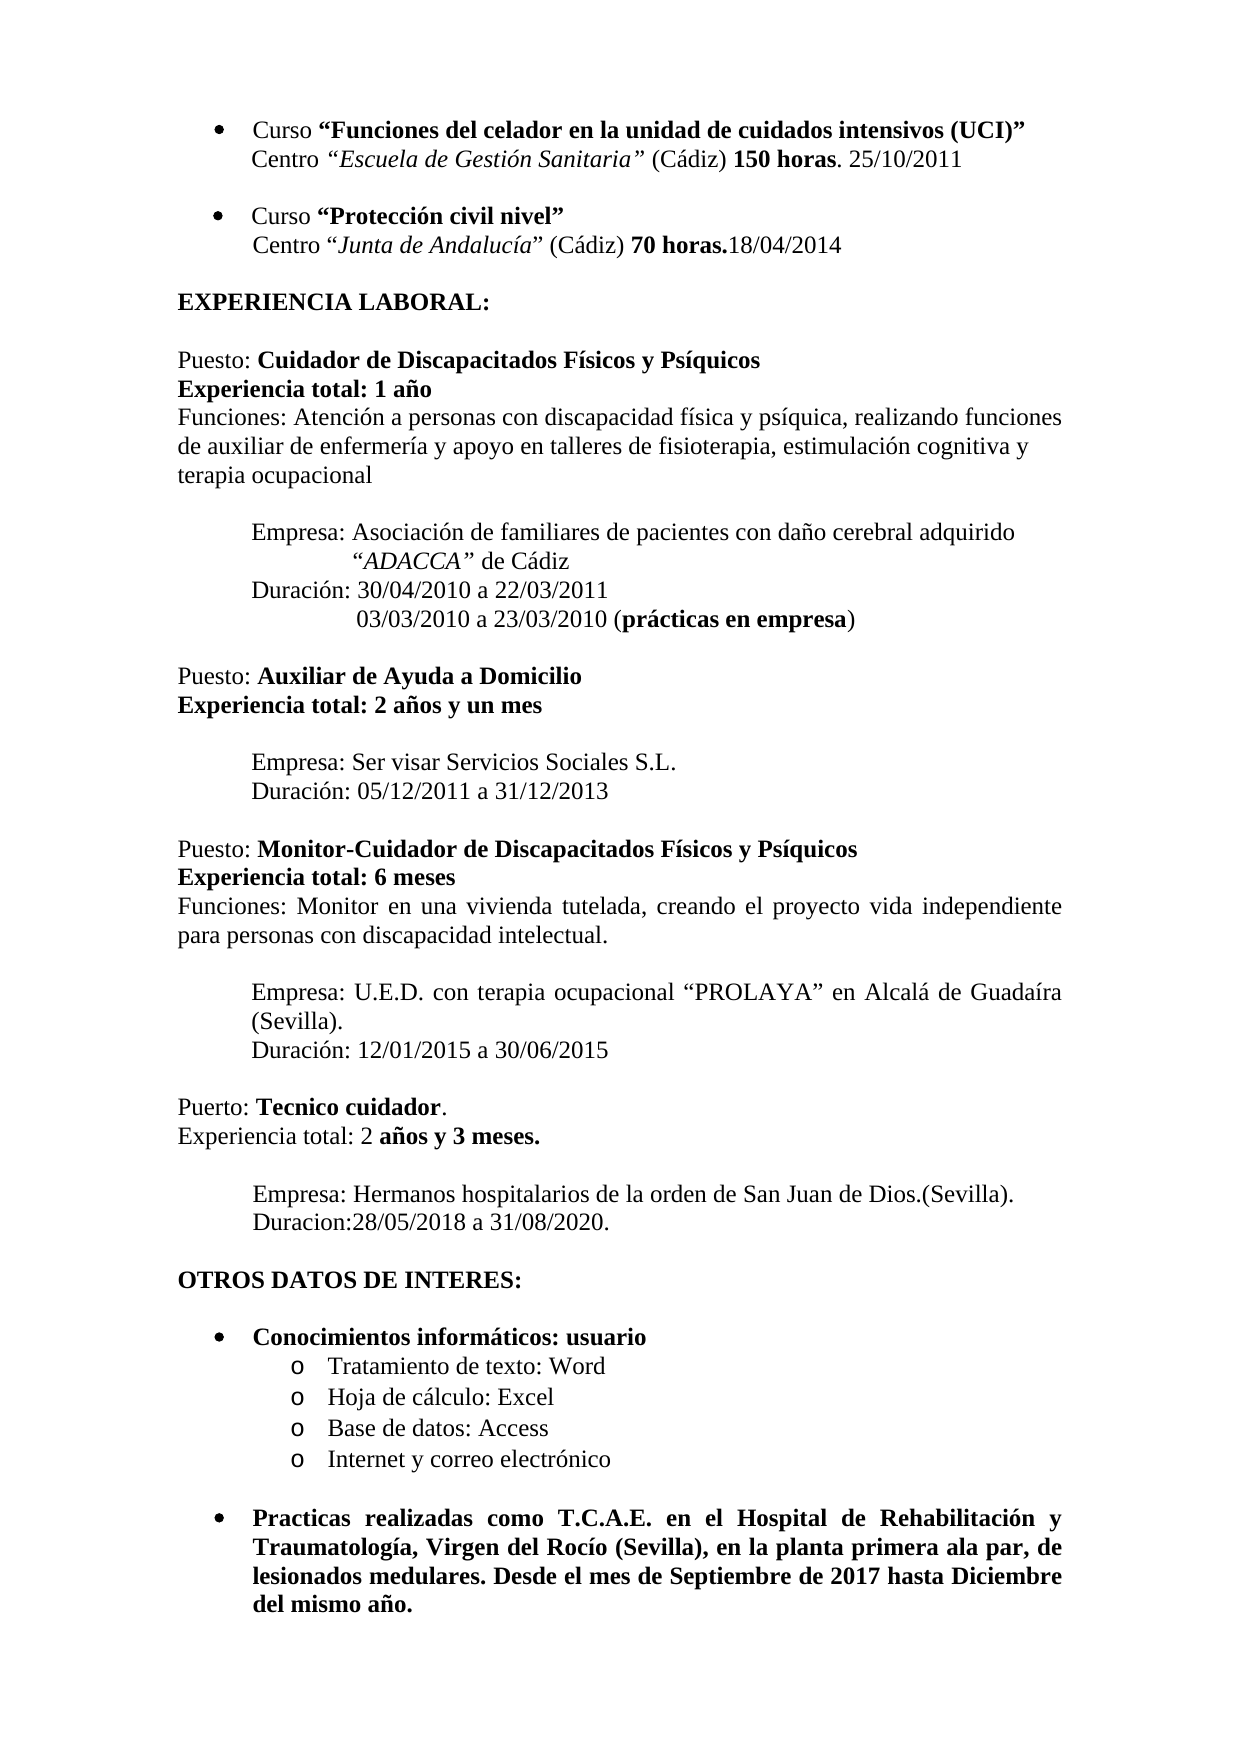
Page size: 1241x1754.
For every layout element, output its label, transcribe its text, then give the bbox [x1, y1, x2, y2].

text Duración: 05/12/2011 a 31/12/2013 [177, 776, 1063, 805]
text EXPERIENCIA LABORAL: [177, 287, 1063, 316]
text Puerto: Tecnico cuidador. [177, 1092, 1063, 1121]
text Duracion:28/05/2018 a 31/08/2020. [177, 1207, 1063, 1236]
list Curso “Protección civil nivel” [213, 201, 1063, 230]
text Experiencia total: 6 meses [177, 862, 1063, 891]
text OTROS DATOS DE INTERES: [177, 1265, 1063, 1294]
list Tratamiento de texto: Word [290, 1351, 1063, 1382]
list Conocimientos informáticos: usuario [215, 1322, 1063, 1351]
text Centro “Junta de Andalucía” (Cádiz) 70 horas.18/04/2014 [177, 230, 1063, 259]
text Puesto: Auxiliar de Ayuda a Domicilio [177, 661, 1063, 690]
text “ADACCA” de Cádiz [177, 546, 1063, 575]
list Practicas realizadas como T.C.A.E. en el Hospital de Rehabilitación y Traumatología, Virgen del Rocío (Sevilla), en la planta primera ala par, de lesionados medulares. Desde el mes de Septiembre de 2017 hasta Diciembre del mismo año. [215, 1503, 1063, 1618]
text Duración: 30/04/2010 a 22/03/2011 [177, 575, 1063, 604]
text Centro “Escuela de Gestión Sanitaria” (Cádiz) 150 horas. 25/10/2011 [251, 144, 1063, 172]
text Puesto: Cuidador de Discapacitados Físicos y Psíquicos [177, 345, 1063, 374]
list Curso “Funciones del celador en la unidad de cuidados intensivos (UCI)” [215, 115, 1063, 144]
text Empresa: U.E.D. con terapia ocupacional “PROLAYA” en Alcalá de Guadaíra (Sevilla). [251, 977, 1063, 1035]
text Experiencia total: 2 años y un mes [177, 690, 1063, 719]
text Duración: 12/01/2015 a 30/06/2015 [177, 1035, 1063, 1064]
text 03/03/2010 a 23/03/2010 (prácticas en empresa) [177, 604, 1063, 632]
text Puesto: Monitor-Cuidador de Discapacitados Físicos y Psíquicos [177, 834, 1063, 862]
text Funciones: Atención a personas con discapacidad física y psíquica, realizando funciones de auxiliar de enfermería y apoyo en talleres de fisioterapia, estimulación cognitiva y terapia ocupacional [177, 402, 1063, 489]
text Funciones: Monitor en una vivienda tutelada, creando el proyecto vida independiente para personas con discapacidad intelectual. [177, 891, 1063, 949]
text Experiencia total: 2 años y 3 meses. [177, 1121, 1063, 1150]
text Empresa: Asociación de familiares de pacientes con daño cerebral adquirido [177, 517, 1063, 546]
text Empresa: Hermanos hospitalarios de la orden de San Juan de Dios.(Sevilla). [177, 1179, 1063, 1207]
list Hoja de cálculo: Excel [290, 1382, 1063, 1413]
list Base de datos: Access [290, 1413, 1063, 1444]
list Internet y correo electrónico [290, 1444, 1063, 1474]
text Experiencia total: 1 año [177, 374, 1063, 402]
text Empresa: Ser visar Servicios Sociales S.L. [177, 747, 1063, 776]
